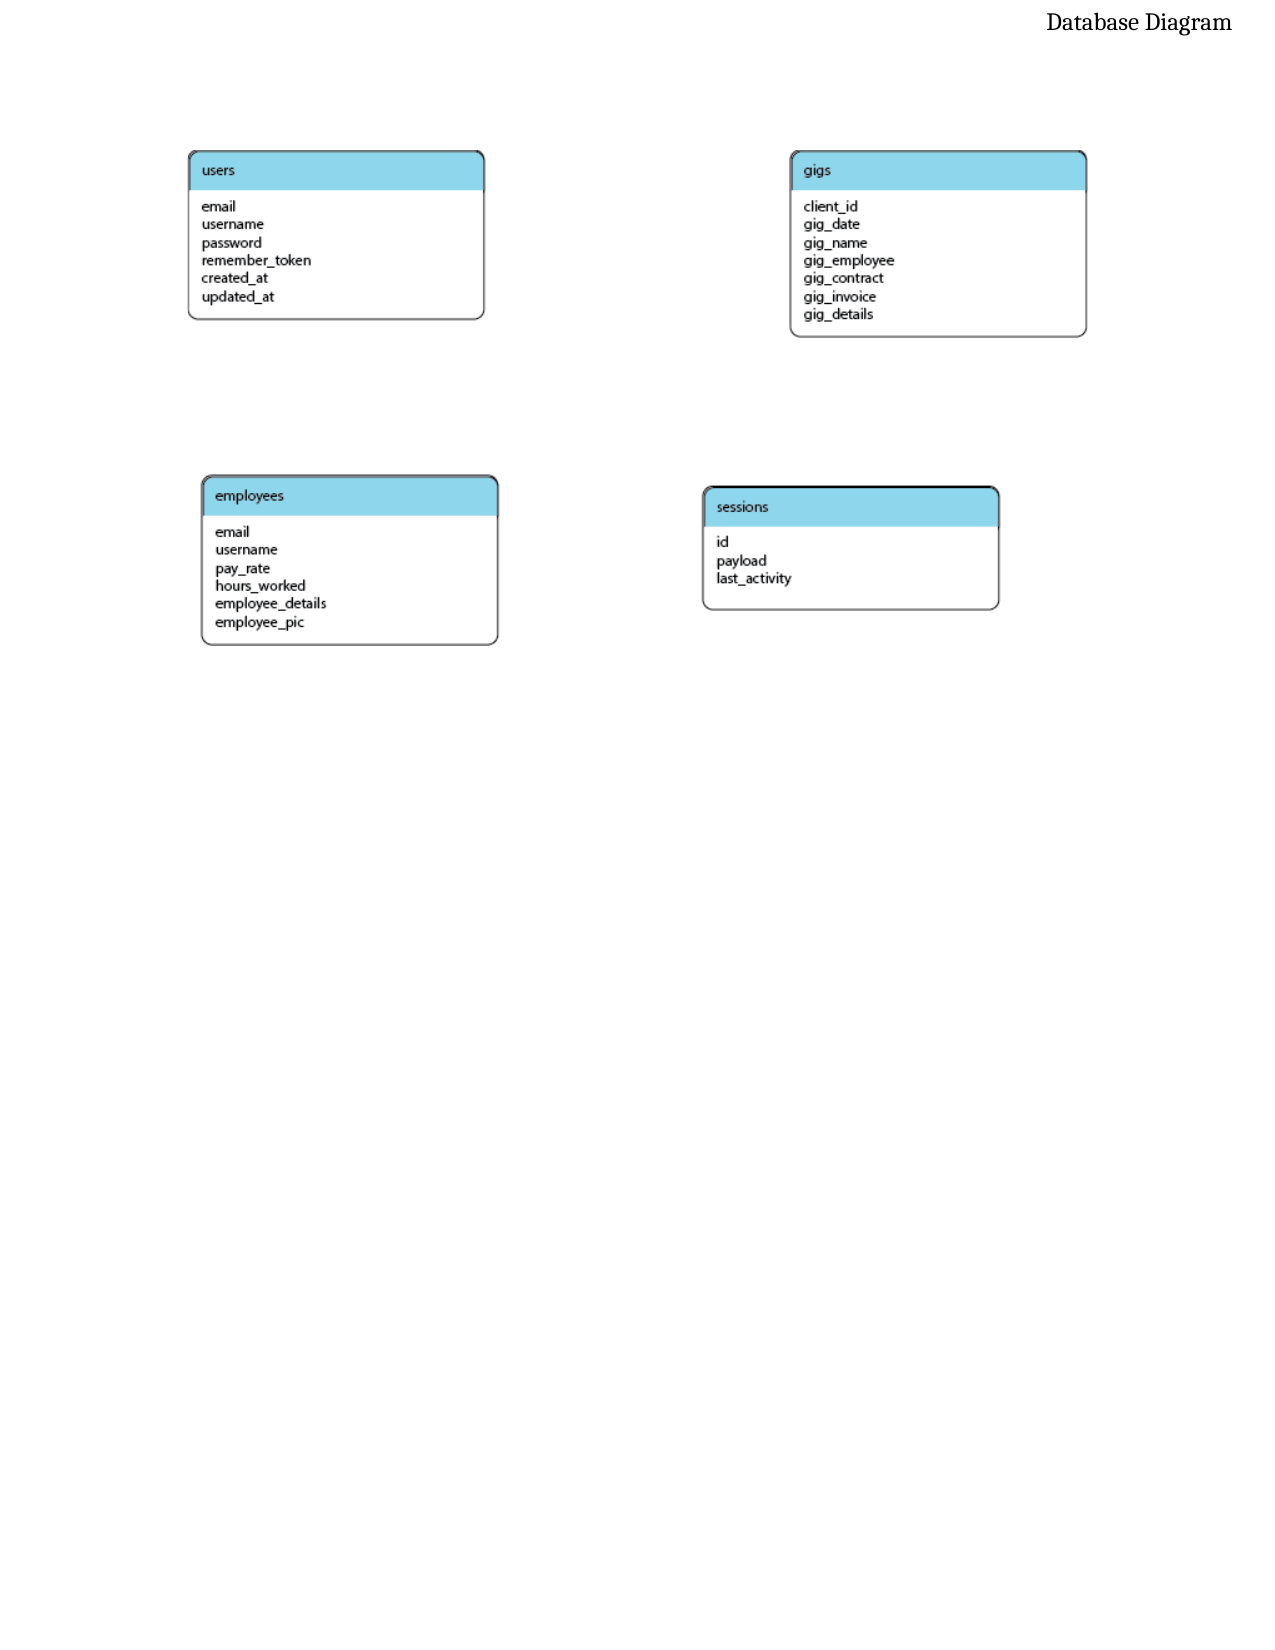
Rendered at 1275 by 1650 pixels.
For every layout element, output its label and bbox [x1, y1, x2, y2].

picture [187, 150, 1088, 646]
